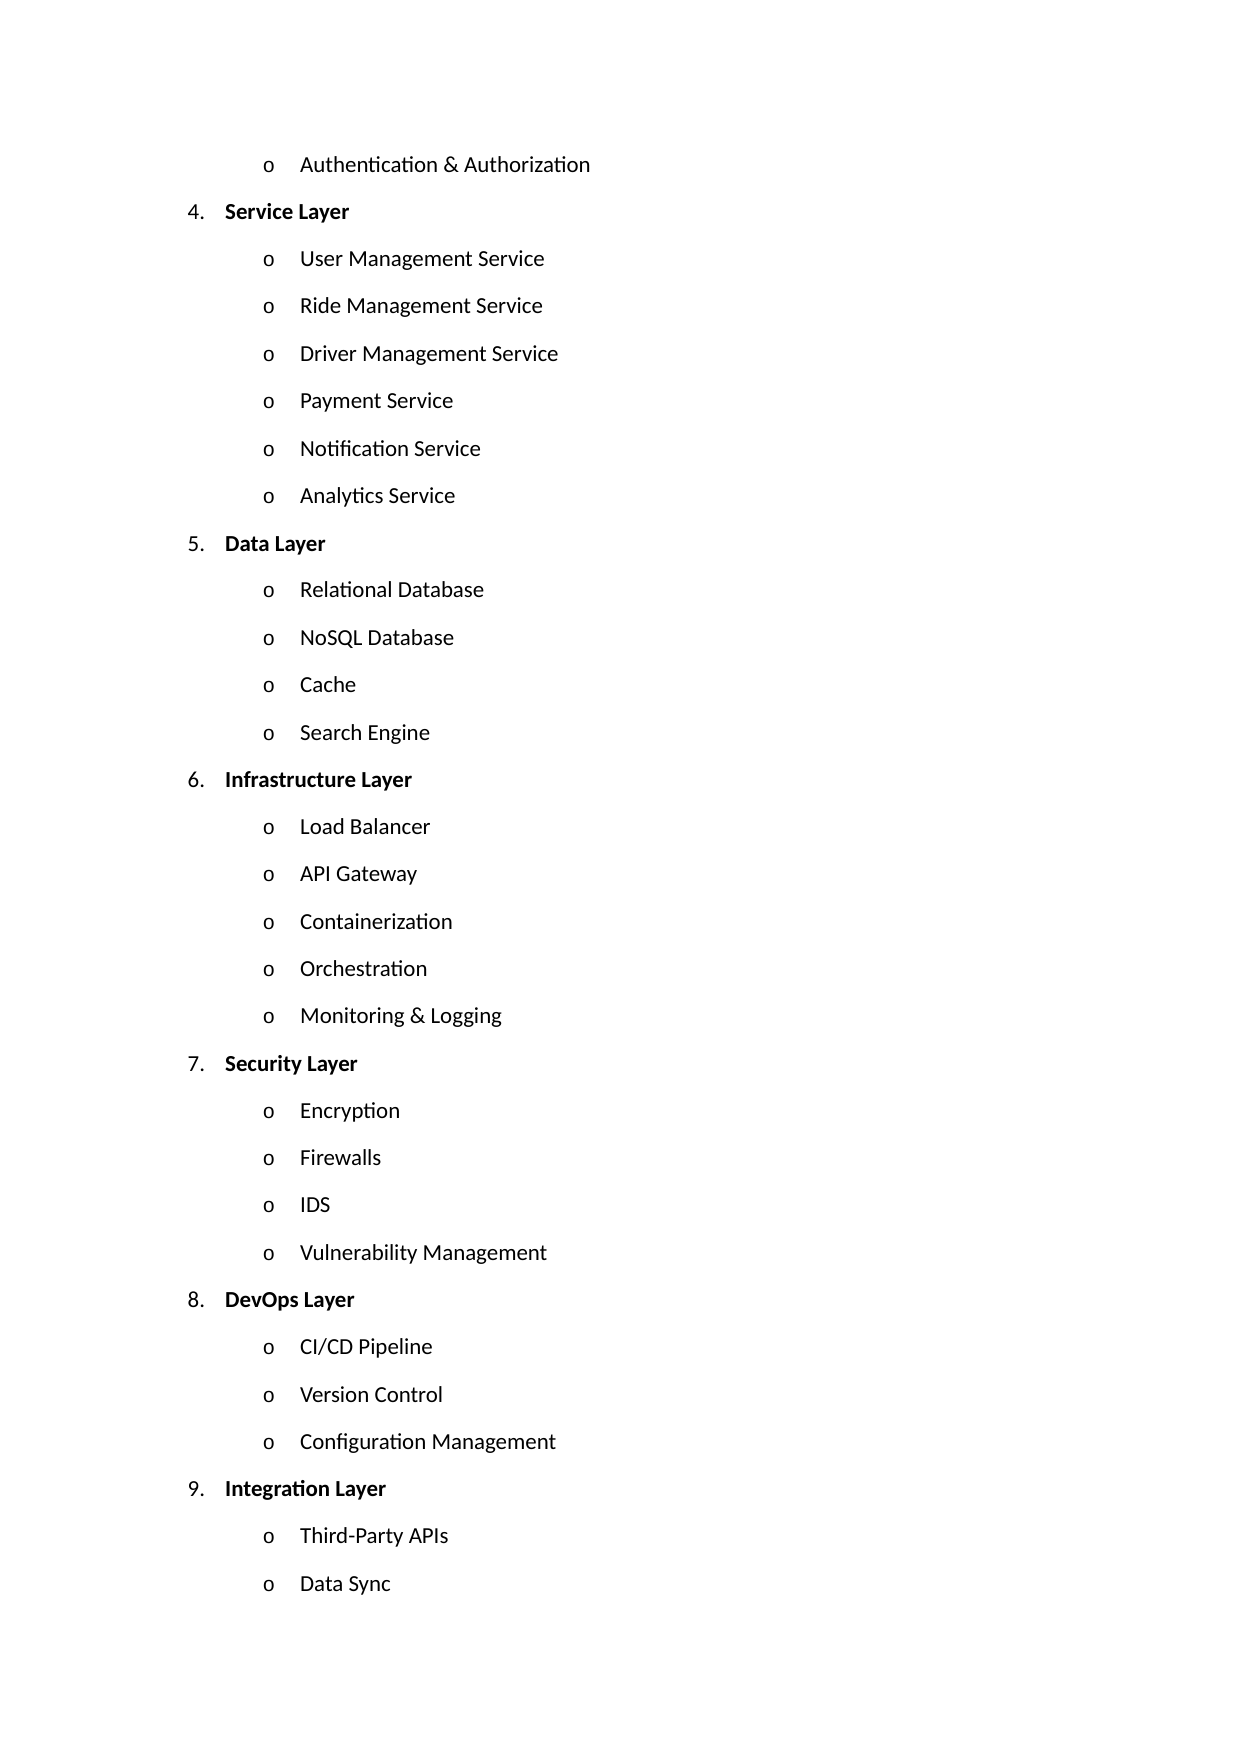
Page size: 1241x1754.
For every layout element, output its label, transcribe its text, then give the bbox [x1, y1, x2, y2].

list Security Layer [187, 1049, 1090, 1077]
list Analytics Service [262, 481, 1090, 510]
list Service Layer [187, 197, 1090, 225]
list Orchestration [262, 954, 1090, 983]
list Relational Database [262, 576, 1090, 604]
list Encryption [262, 1096, 1090, 1124]
list Firewalls [262, 1143, 1090, 1172]
list Driver Management Service [262, 339, 1090, 368]
list API Gateway [262, 859, 1090, 888]
list Infrastructure Layer [187, 765, 1090, 793]
list Data Sync [262, 1569, 1090, 1597]
list Third-Party APIs [262, 1521, 1090, 1550]
list Authentication & Authorization [262, 150, 1090, 178]
list Payment Service [262, 386, 1090, 415]
list DevOps Layer [187, 1285, 1090, 1313]
list Notification Service [262, 434, 1090, 462]
list Search Engine [262, 718, 1090, 746]
list Containerization [262, 907, 1090, 935]
list Integration Layer [187, 1474, 1090, 1502]
list Version Control [262, 1380, 1090, 1408]
list Vulnerability Management [262, 1238, 1090, 1267]
list Ride Management Service [262, 292, 1090, 320]
list CI/CD Pipeline [262, 1332, 1090, 1361]
list Configuration Management [262, 1427, 1090, 1456]
list Monitoring & Logging [262, 1002, 1090, 1030]
list Load Balancer [262, 812, 1090, 841]
list IDS [262, 1191, 1090, 1219]
list Cache [262, 670, 1090, 699]
list User Management Service [262, 244, 1090, 273]
list Data Layer [187, 529, 1090, 557]
list NoSQL Database [262, 623, 1090, 651]
